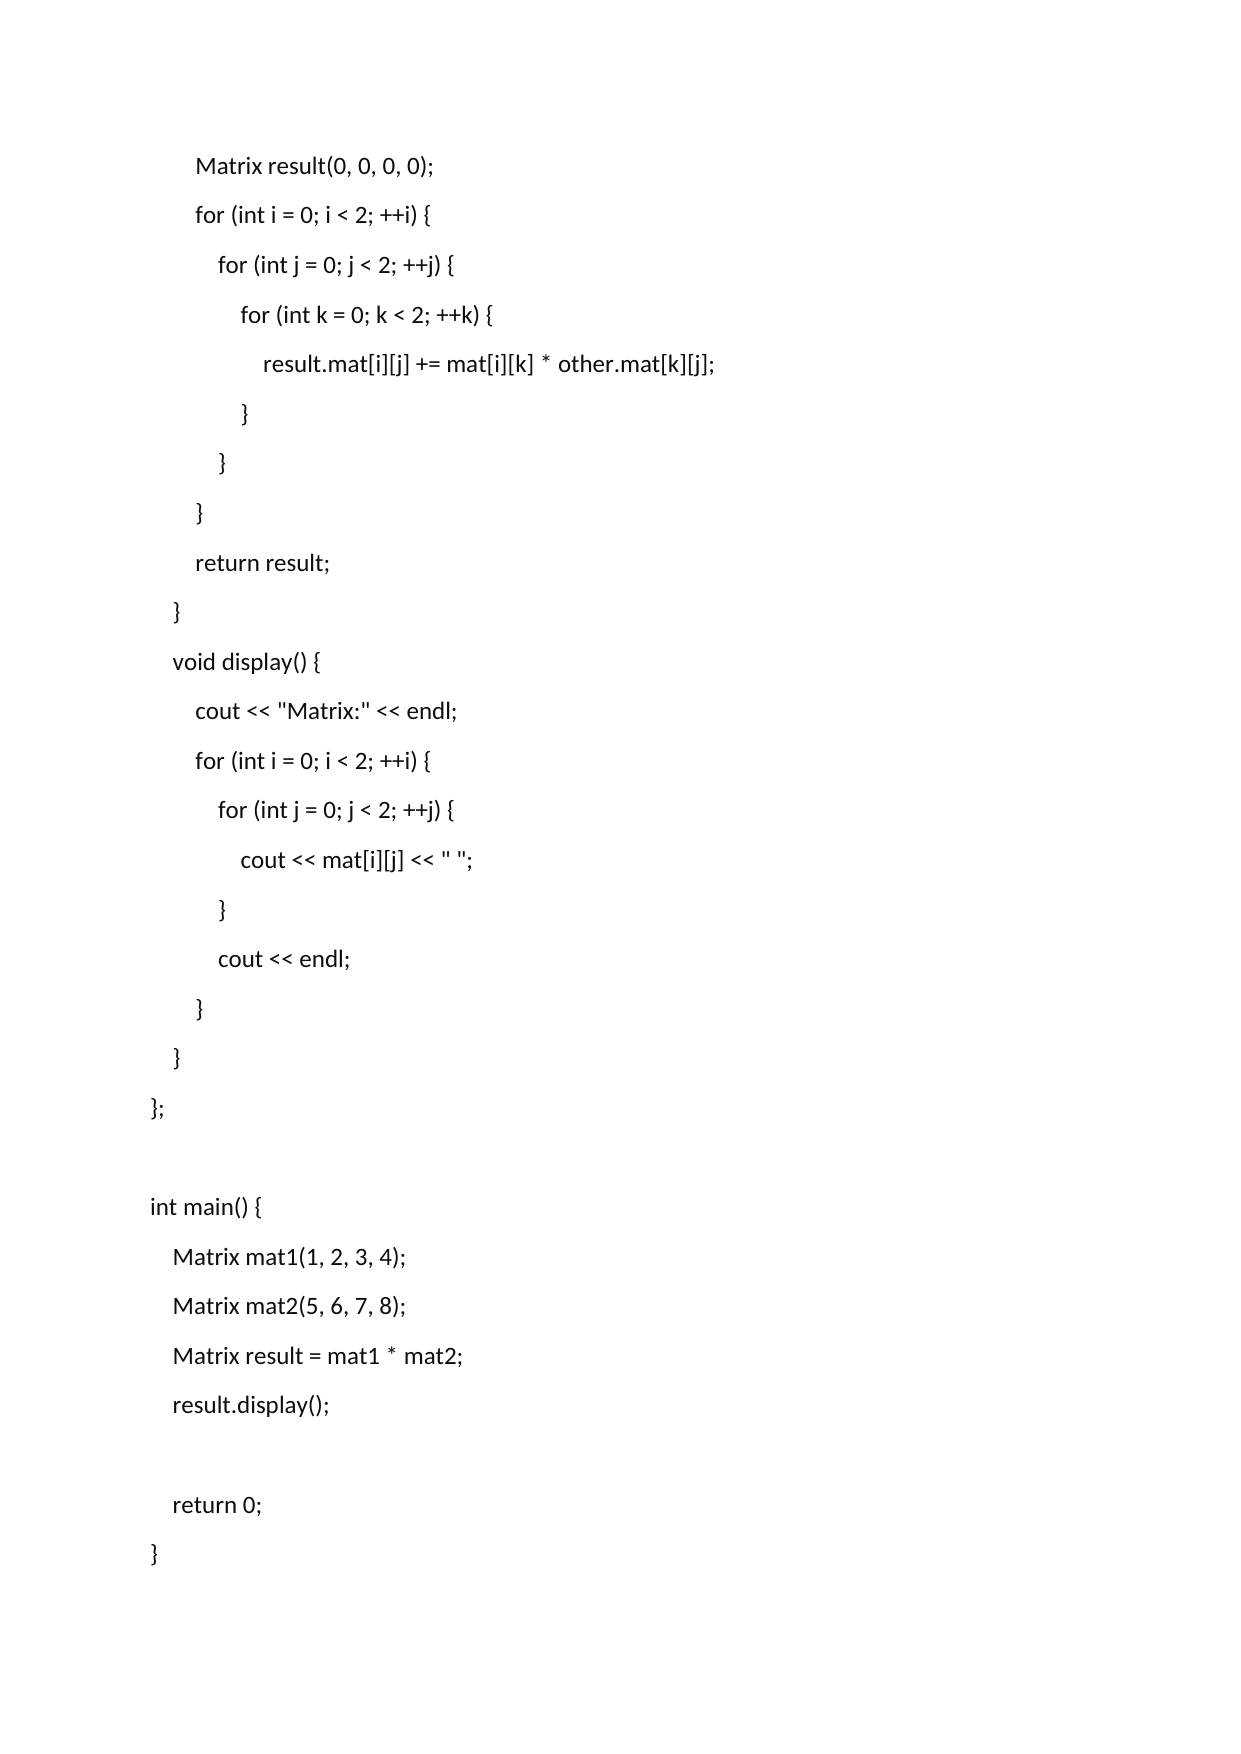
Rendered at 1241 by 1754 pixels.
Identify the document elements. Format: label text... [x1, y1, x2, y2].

text } [150, 596, 1090, 627]
text return result; [150, 547, 1090, 577]
text cout << mat[i][j] << " "; [150, 844, 1090, 875]
text Matrix result(0, 0, 0, 0); [150, 150, 1090, 181]
text } [150, 894, 1090, 924]
text } [150, 1538, 1090, 1569]
text Matrix result = mat1 * mat2; [150, 1340, 1090, 1371]
text for (int i = 0; i < 2; ++i) { [150, 745, 1090, 776]
text } [150, 497, 1090, 528]
text for (int j = 0; j < 2; ++j) { [150, 794, 1090, 825]
text for (int i = 0; i < 2; ++i) { [150, 199, 1090, 230]
text Matrix mat2(5, 6, 7, 8); [150, 1290, 1090, 1321]
text } [150, 993, 1090, 1023]
text for (int j = 0; j < 2; ++j) { [150, 249, 1090, 280]
text void display() { [150, 646, 1090, 676]
text result.display(); [150, 1389, 1090, 1420]
text } [150, 398, 1090, 428]
text } [150, 447, 1090, 478]
text int main() { [150, 1191, 1090, 1222]
text cout << endl; [150, 943, 1090, 974]
text for (int k = 0; k < 2; ++k) { [150, 299, 1090, 329]
text return 0; [150, 1489, 1090, 1519]
text }; [150, 1092, 1090, 1123]
text result.mat[i][j] += mat[i][k] * other.mat[k][j]; [150, 348, 1090, 379]
text Matrix mat1(1, 2, 3, 4); [150, 1241, 1090, 1271]
text cout << "Matrix:" << endl; [150, 695, 1090, 726]
text } [150, 1042, 1090, 1073]
